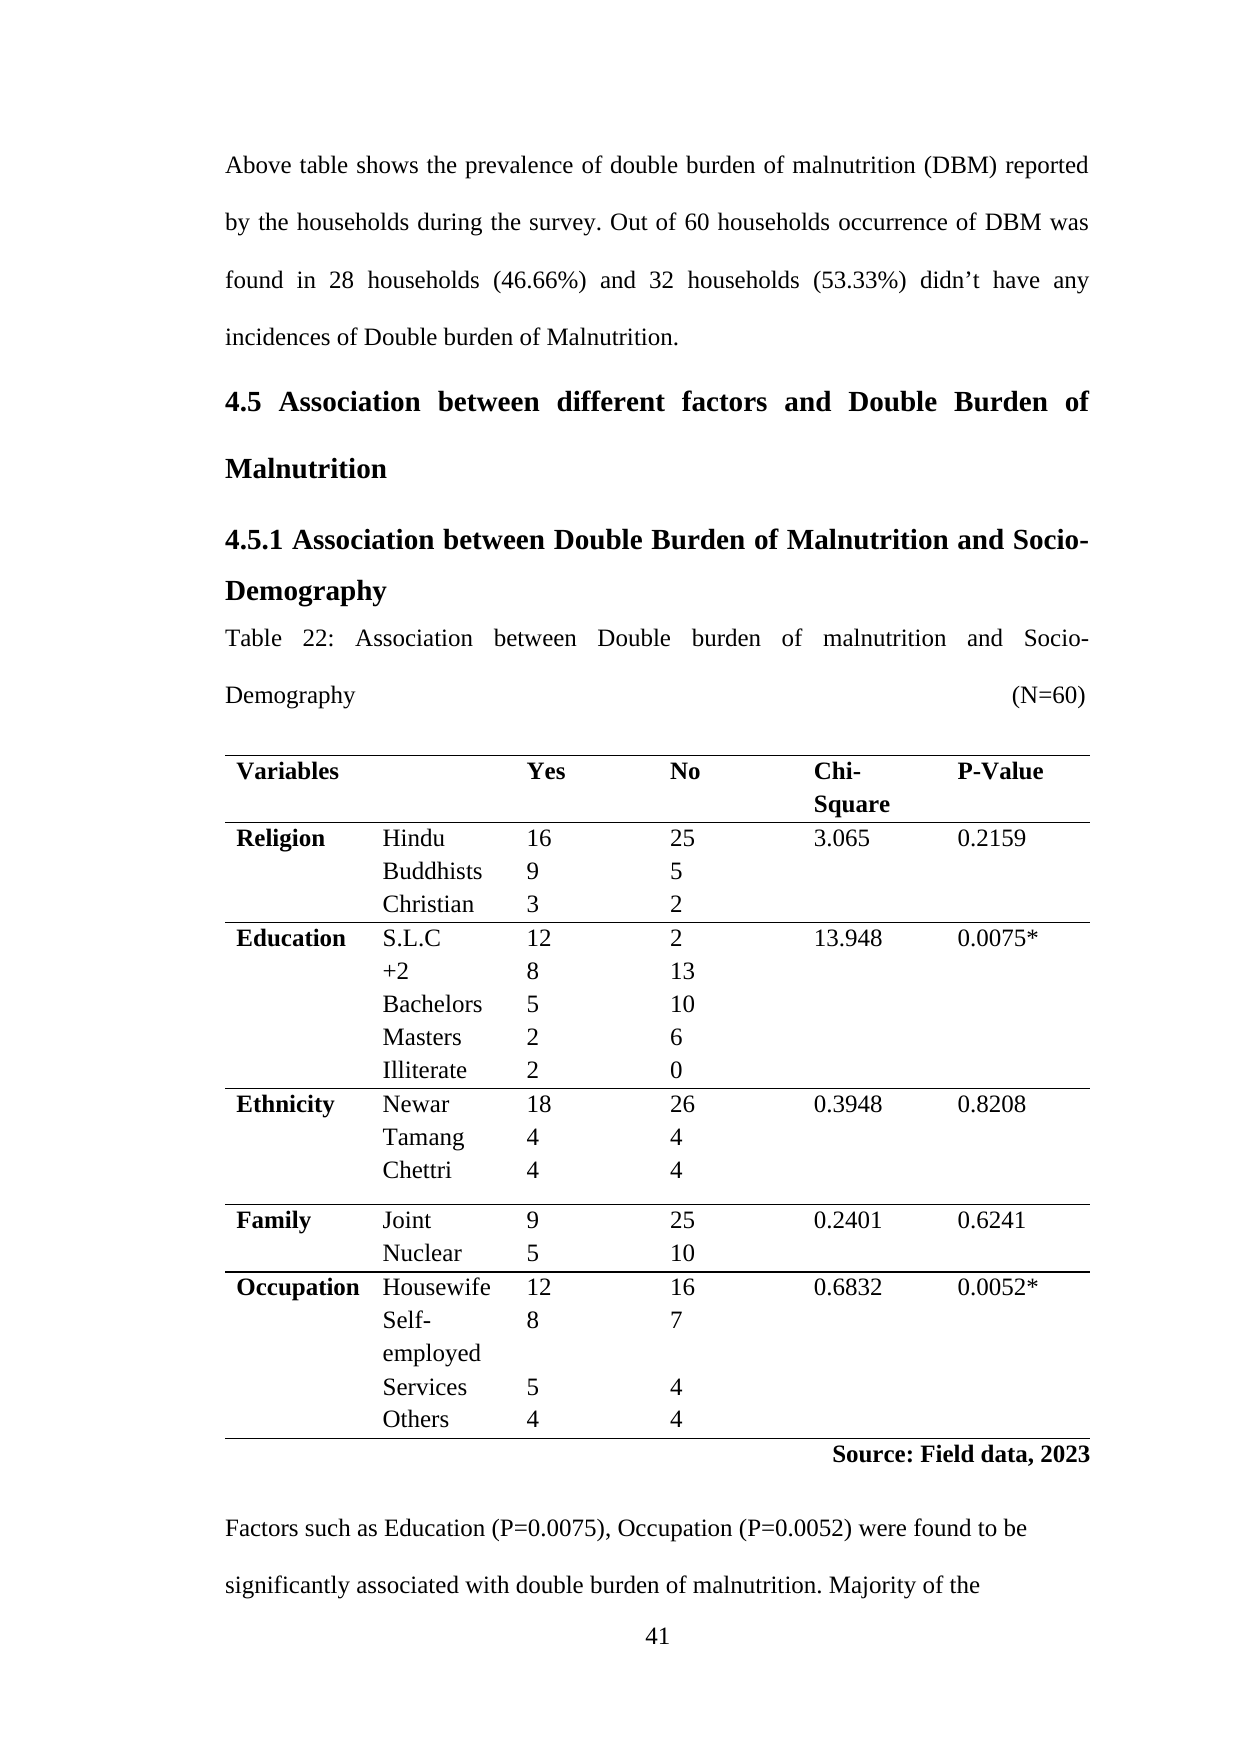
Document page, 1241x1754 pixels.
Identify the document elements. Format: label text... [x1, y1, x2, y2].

table_cell Education [225, 923, 371, 1088]
table_header No [659, 756, 802, 822]
table_cell 26 4 4 [659, 1089, 802, 1204]
table_cell Religion [225, 823, 371, 922]
table_cell Family [225, 1205, 371, 1271]
table_cell 12 8 5 2 2 [515, 923, 659, 1088]
table_cell 0.6241 [946, 1205, 1090, 1271]
table_cell S.L.C +2 Bachelors Masters Illiterate [371, 923, 515, 1088]
table_header Variables [225, 756, 371, 822]
table_header Chi-Square [803, 756, 946, 822]
table_cell 2 13 10 6 0 [659, 923, 802, 1088]
table_cell Ethnicity [225, 1089, 371, 1204]
subtitle 4.5.1 Association between Double Burden of Malnutrition and Socio-Demography [225, 522, 1090, 606]
table_cell Newar Tamang Chettri [371, 1089, 515, 1204]
table_cell 16 7 4 4 [659, 1273, 802, 1438]
text Table 22: Association between Double burden of malnutrition and Socio-Demography (N=60) [225, 623, 1090, 709]
table_cell Hindu Buddhists Christian [371, 823, 515, 922]
table_cell Housewife Self-employed Services Others [371, 1273, 515, 1438]
table_cell 25 5 2 [659, 823, 802, 922]
table_cell 3.065 [803, 823, 946, 922]
table_cell 18 4 4 [515, 1089, 659, 1204]
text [225, 1513, 1090, 1599]
table_cell 0.0075* [946, 923, 1090, 1088]
table_header P-Value [946, 756, 1090, 822]
table_cell Occupation [225, 1273, 371, 1438]
table_cell 0.2159 [946, 823, 1090, 922]
table_cell 0.3948 [803, 1089, 946, 1204]
table_cell 16 9 3 [515, 823, 659, 922]
table_cell 0.8208 [946, 1089, 1090, 1204]
table_cell 9 5 [515, 1205, 659, 1271]
subtitle 4.5 Association between different factors and Double Burden of Malnutrition [225, 384, 1090, 485]
table_cell 13.948 [803, 923, 946, 1088]
table_header [371, 756, 515, 822]
table_cell 0.2401 [803, 1205, 946, 1271]
table_cell 0.0052* [946, 1273, 1090, 1438]
table_header Yes [515, 756, 659, 822]
table_cell Joint Nuclear [371, 1205, 515, 1271]
text Source: Field data, 2023 [225, 1439, 1090, 1467]
table_cell 0.6832 [803, 1273, 946, 1438]
table_cell 12 8 5 4 [515, 1273, 659, 1438]
table_cell 25 10 [659, 1205, 802, 1271]
text Above table shows the prevalence of double burden of malnutrition (DBM) reported by the households during the survey. Out of 60 households occurrence of DBM was found in 28 households (46.66%) and 32 households (53.33%) didn’t have any incidences of Double burden of Malnutrition. [225, 150, 1090, 351]
